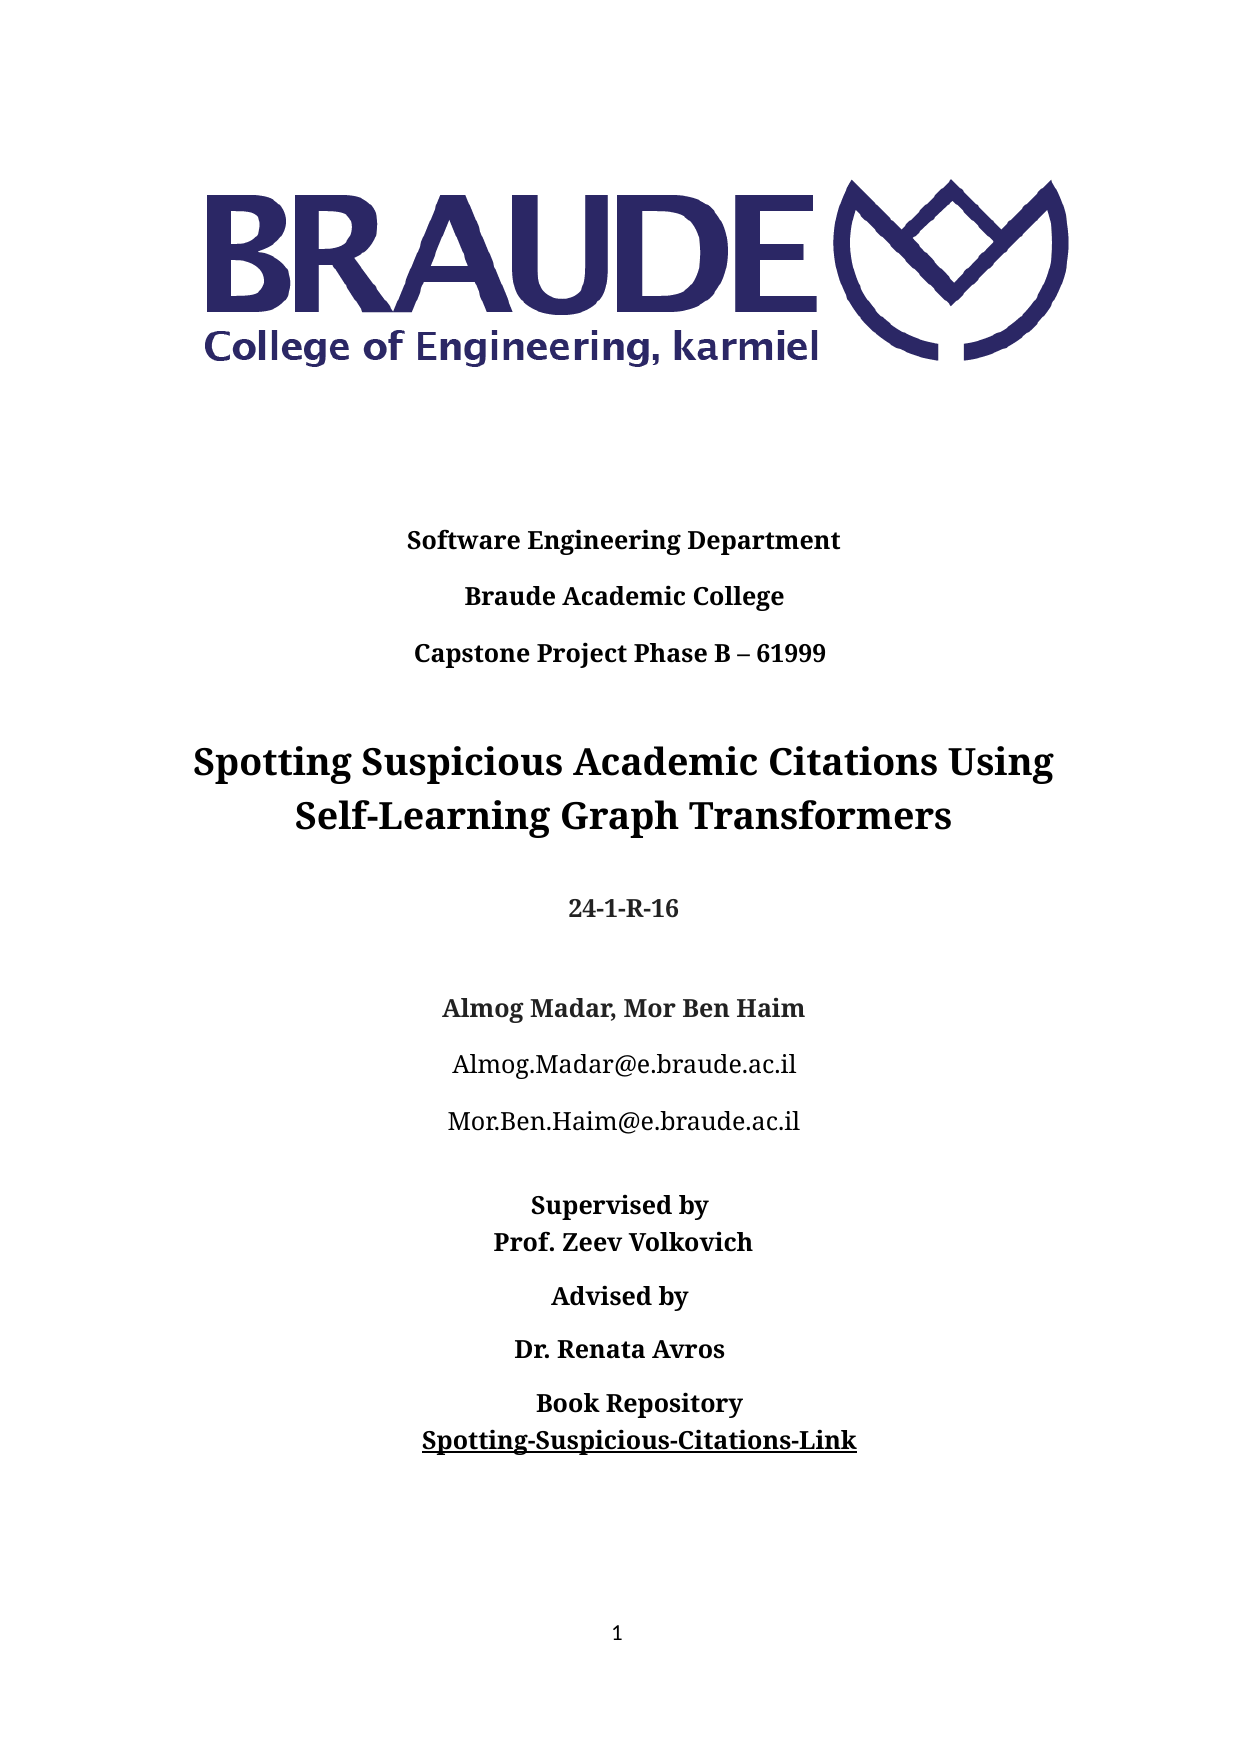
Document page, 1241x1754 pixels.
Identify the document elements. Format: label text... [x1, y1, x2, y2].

text Capstone Project Phase B – 61999 [150, 635, 1090, 669]
text Software Engineering Department Braude Academic College [376, 522, 872, 613]
text Supervised by Prof. Zeev Volkovich [319, 1188, 920, 1259]
text Spotting-Suspicious-Citations-Link [150, 1422, 1129, 1457]
text Spotting Suspicious Academic Citations Using Self-Learning Graph Transformers [150, 735, 1097, 840]
text Book Repository [150, 1386, 1129, 1420]
text 24-1-R-16 [150, 859, 1097, 924]
text Mor.Ben.Haim@e.braude.ac.il [150, 1103, 1097, 1138]
picture [156, 157, 1096, 380]
text Almog Madar, Mor Ben Haim Almog.Madar@e.braude.ac.il [319, 991, 928, 1081]
text Advised by [319, 1278, 920, 1312]
text Dr. Renata Avros [319, 1332, 920, 1366]
